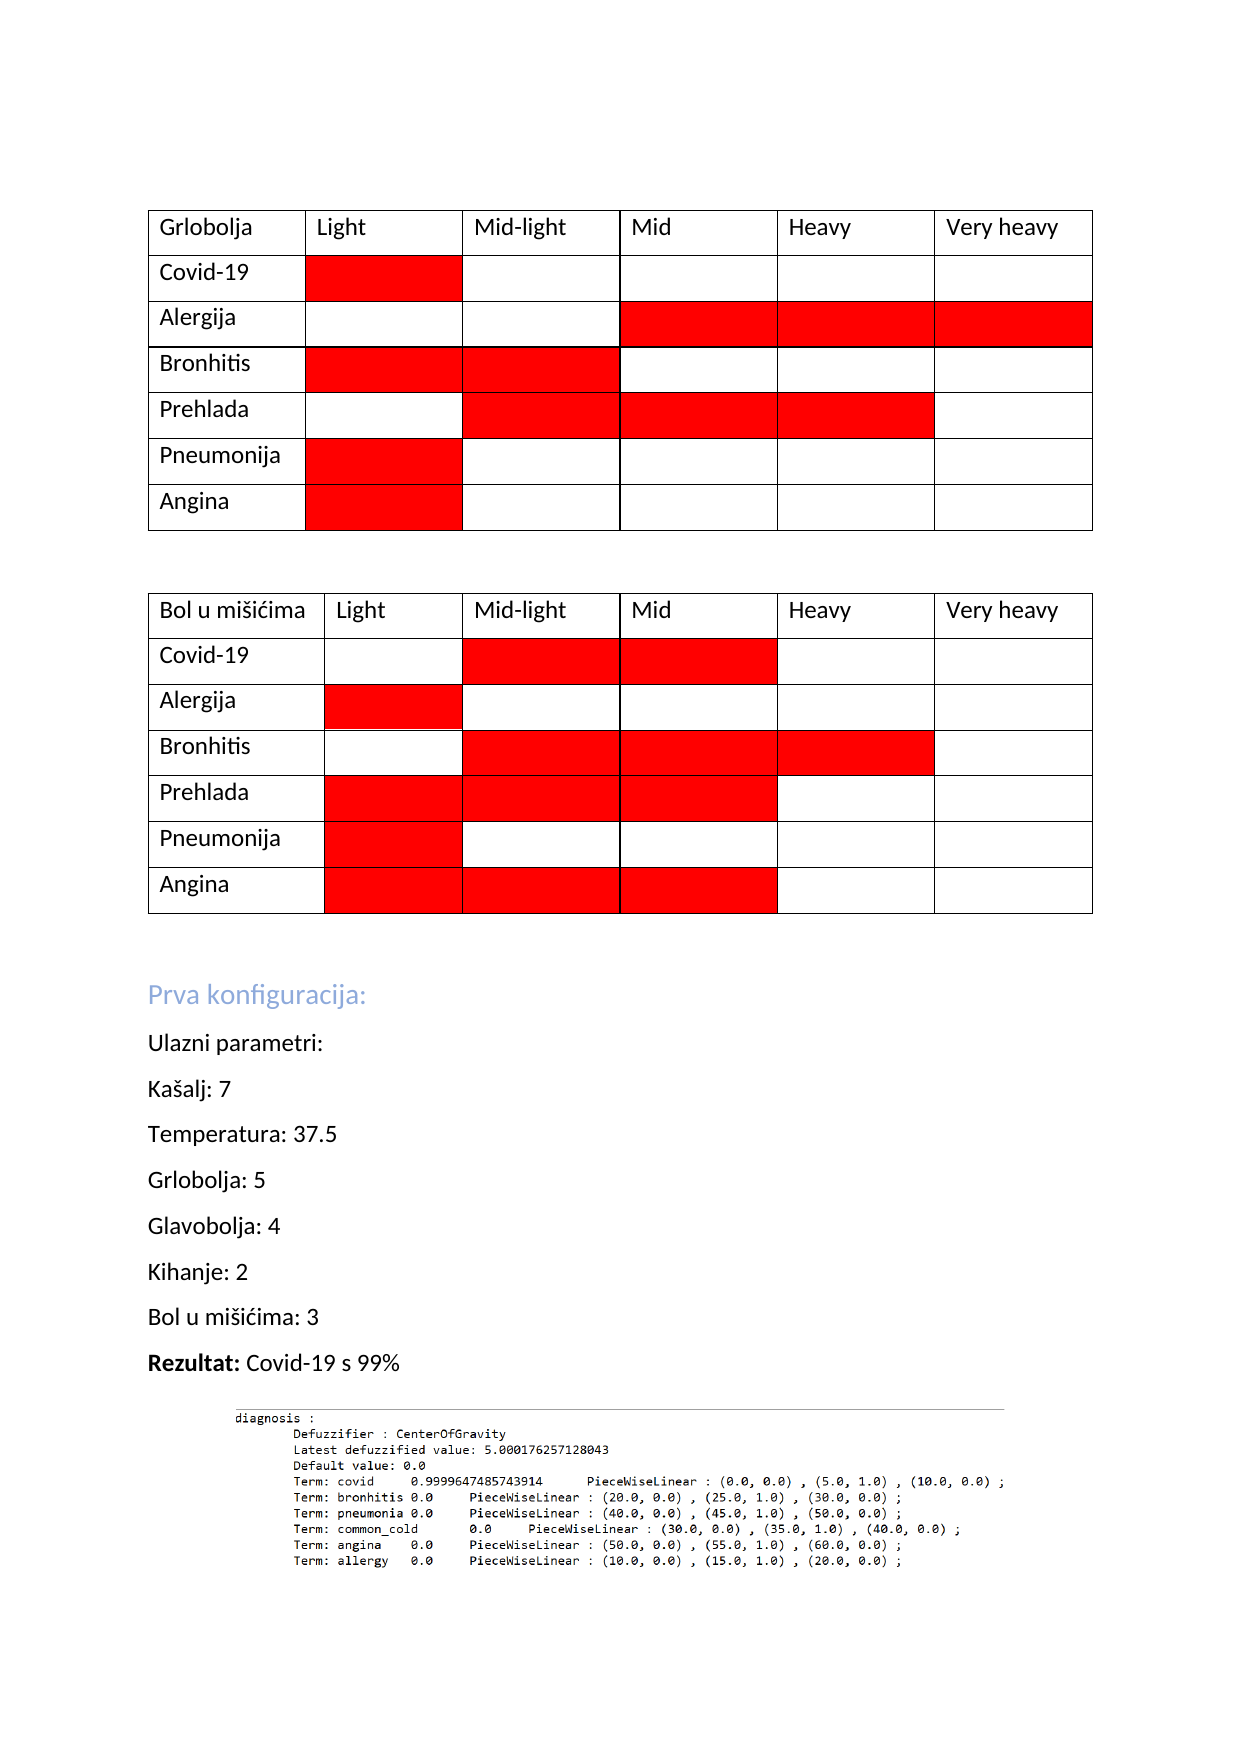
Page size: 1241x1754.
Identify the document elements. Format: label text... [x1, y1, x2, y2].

text Prva konfiguracija: Ulazni parametri: Kašalj: 7 Temperatura: 37.5 Grlobolja: 5 Glavobolja: 4 Kihanje: 2 Bol u mišićima: 3 Rezultat: Covid-19 s 99% [148, 976, 1093, 1378]
table_cell Alergija [149, 302, 305, 346]
table_cell [463, 393, 619, 438]
table_cell [325, 776, 462, 821]
table_cell [325, 731, 462, 775]
table_cell [935, 348, 1092, 392]
table_header Light [306, 211, 462, 255]
table_cell [306, 485, 462, 530]
table_cell [621, 302, 777, 346]
table_cell [935, 822, 1092, 867]
table_cell [621, 822, 777, 867]
table_header Light [325, 594, 462, 638]
table_cell [463, 685, 619, 729]
table_cell Alergija [149, 685, 324, 729]
table_cell [621, 393, 777, 438]
table_cell [325, 822, 462, 867]
table_cell [463, 439, 619, 484]
table_cell Covid-19 [149, 639, 324, 684]
table_header Mid [621, 211, 777, 255]
table_cell [463, 485, 619, 530]
table_cell [935, 639, 1092, 684]
table_cell Pneumonija [149, 822, 324, 867]
table_cell [778, 776, 934, 821]
table_cell [306, 393, 462, 438]
table_cell [778, 685, 934, 729]
table_cell [935, 685, 1092, 729]
table_cell [935, 439, 1092, 484]
table_cell [778, 822, 934, 867]
table_cell Angina [149, 868, 324, 913]
table_cell [306, 348, 462, 392]
table_cell [463, 776, 619, 821]
table_cell [621, 256, 777, 301]
table_header Heavy [778, 211, 934, 255]
table_header Mid-light [463, 211, 619, 255]
table_cell [935, 302, 1092, 346]
table_cell [935, 776, 1092, 821]
table_cell [935, 393, 1092, 438]
table_cell [621, 639, 777, 684]
table_cell [306, 256, 462, 301]
table_header Grlobolja [149, 211, 305, 255]
table_header Bol u mišićima [149, 594, 324, 638]
table_cell Covid-19 [149, 256, 305, 301]
table_cell [306, 439, 462, 484]
table_header Very heavy [935, 594, 1092, 638]
table_cell [325, 639, 462, 684]
table_cell [463, 868, 619, 913]
table_cell [463, 731, 619, 775]
table_cell [463, 639, 619, 684]
table_header Very heavy [935, 211, 1092, 255]
table_cell [621, 485, 777, 530]
table_cell [778, 393, 934, 438]
table_cell Bronhitis [149, 731, 324, 775]
table_cell [778, 256, 934, 301]
table_cell Pneumonija [149, 439, 305, 484]
table_cell [778, 302, 934, 346]
table_cell [778, 868, 934, 913]
picture [236, 1409, 1005, 1573]
table_header Heavy [778, 594, 934, 638]
table_cell Bronhitis [149, 348, 305, 392]
table_cell [621, 731, 777, 775]
table_cell [621, 868, 777, 913]
table_cell [935, 485, 1092, 530]
table_cell [463, 256, 619, 301]
table_cell [325, 868, 462, 913]
table_cell [621, 685, 777, 729]
table_cell [463, 348, 619, 392]
table_header Mid [621, 594, 777, 638]
table_cell [935, 731, 1092, 775]
table_cell [463, 302, 619, 346]
table_cell Prehlada [149, 393, 305, 438]
table_cell [621, 348, 777, 392]
table_cell [935, 256, 1092, 301]
table_cell [621, 439, 777, 484]
table_cell [778, 348, 934, 392]
table_cell [621, 776, 777, 821]
table_cell Prehlada [149, 776, 324, 821]
table_cell [778, 439, 934, 484]
table_cell [306, 302, 462, 346]
table_cell [778, 639, 934, 684]
table_header Mid-light [463, 594, 619, 638]
table_cell [463, 822, 619, 867]
table_cell [778, 485, 934, 530]
table_cell Angina [149, 485, 305, 530]
table_cell [778, 731, 934, 775]
table_cell [325, 685, 462, 729]
table_cell [935, 868, 1092, 913]
